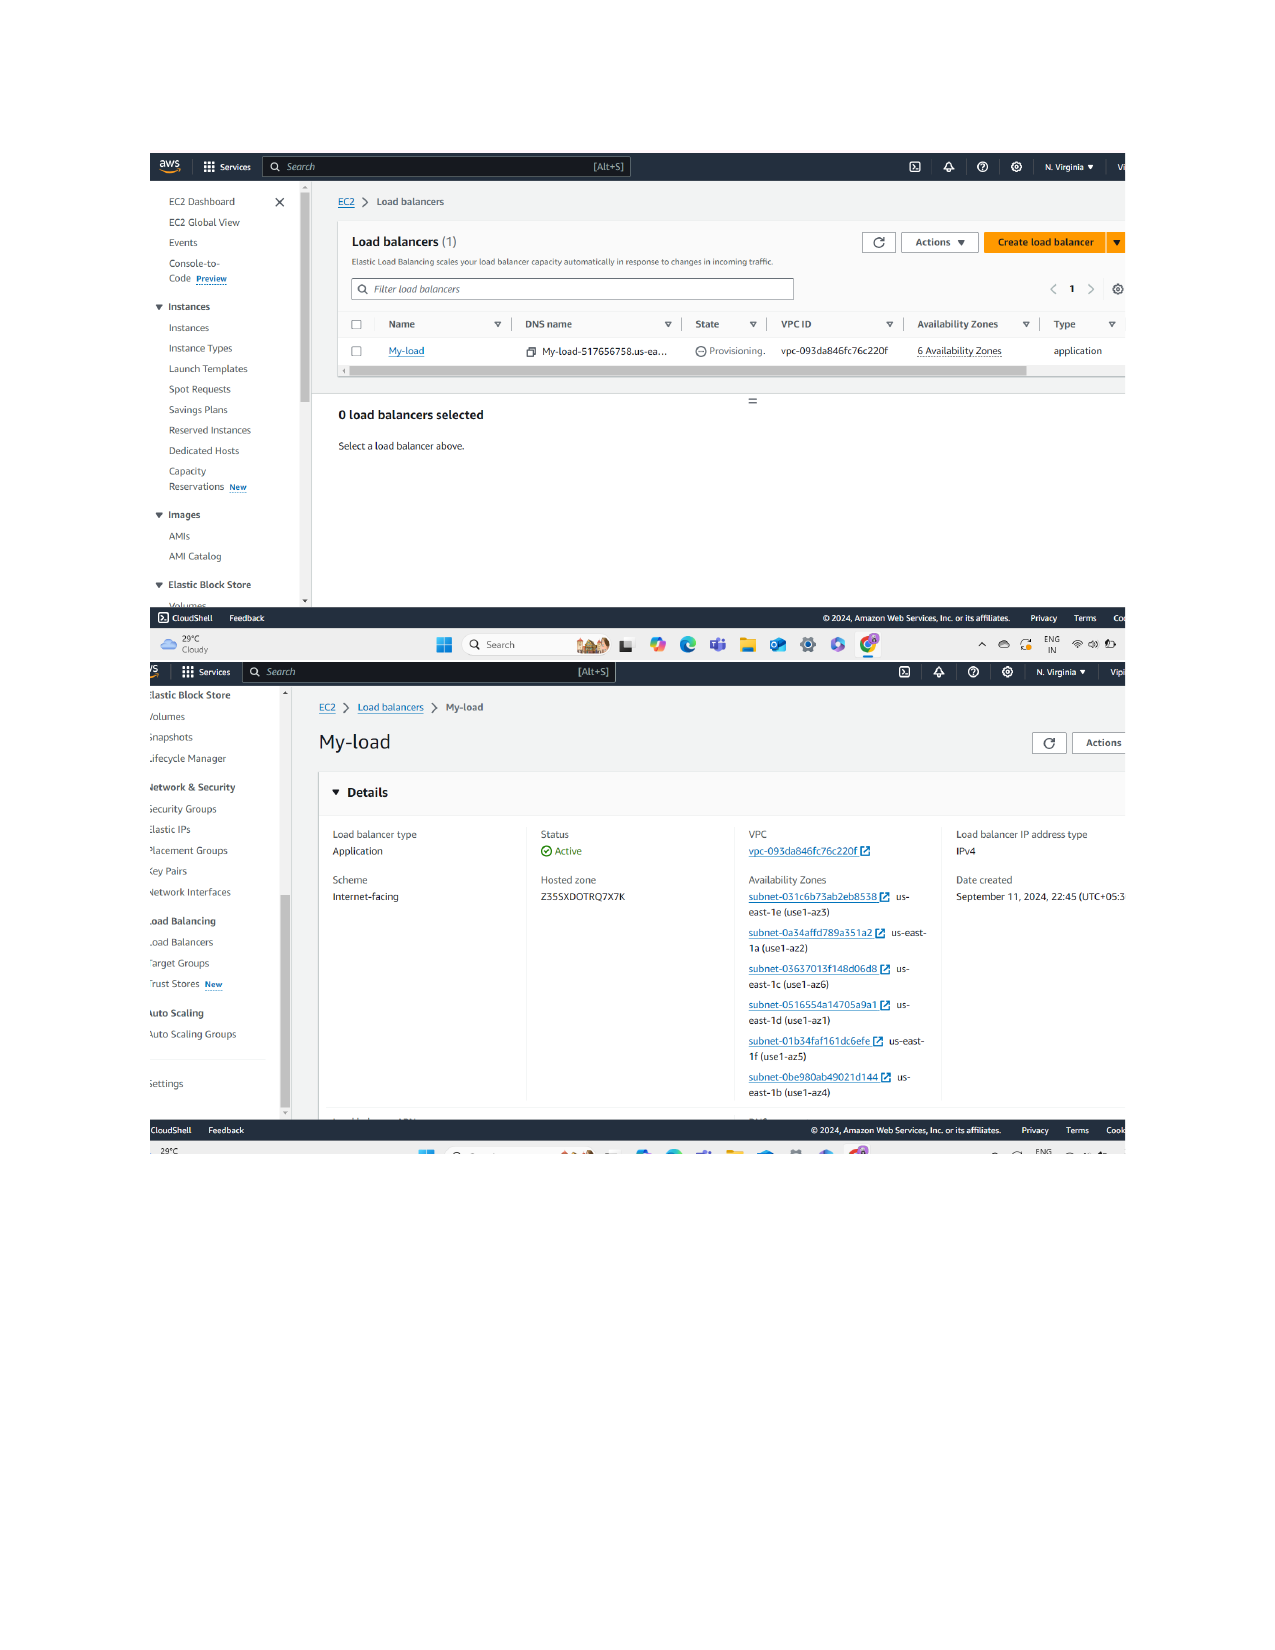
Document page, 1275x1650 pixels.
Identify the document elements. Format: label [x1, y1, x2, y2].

picture [150, 662, 1125, 1154]
picture [150, 150, 1125, 660]
